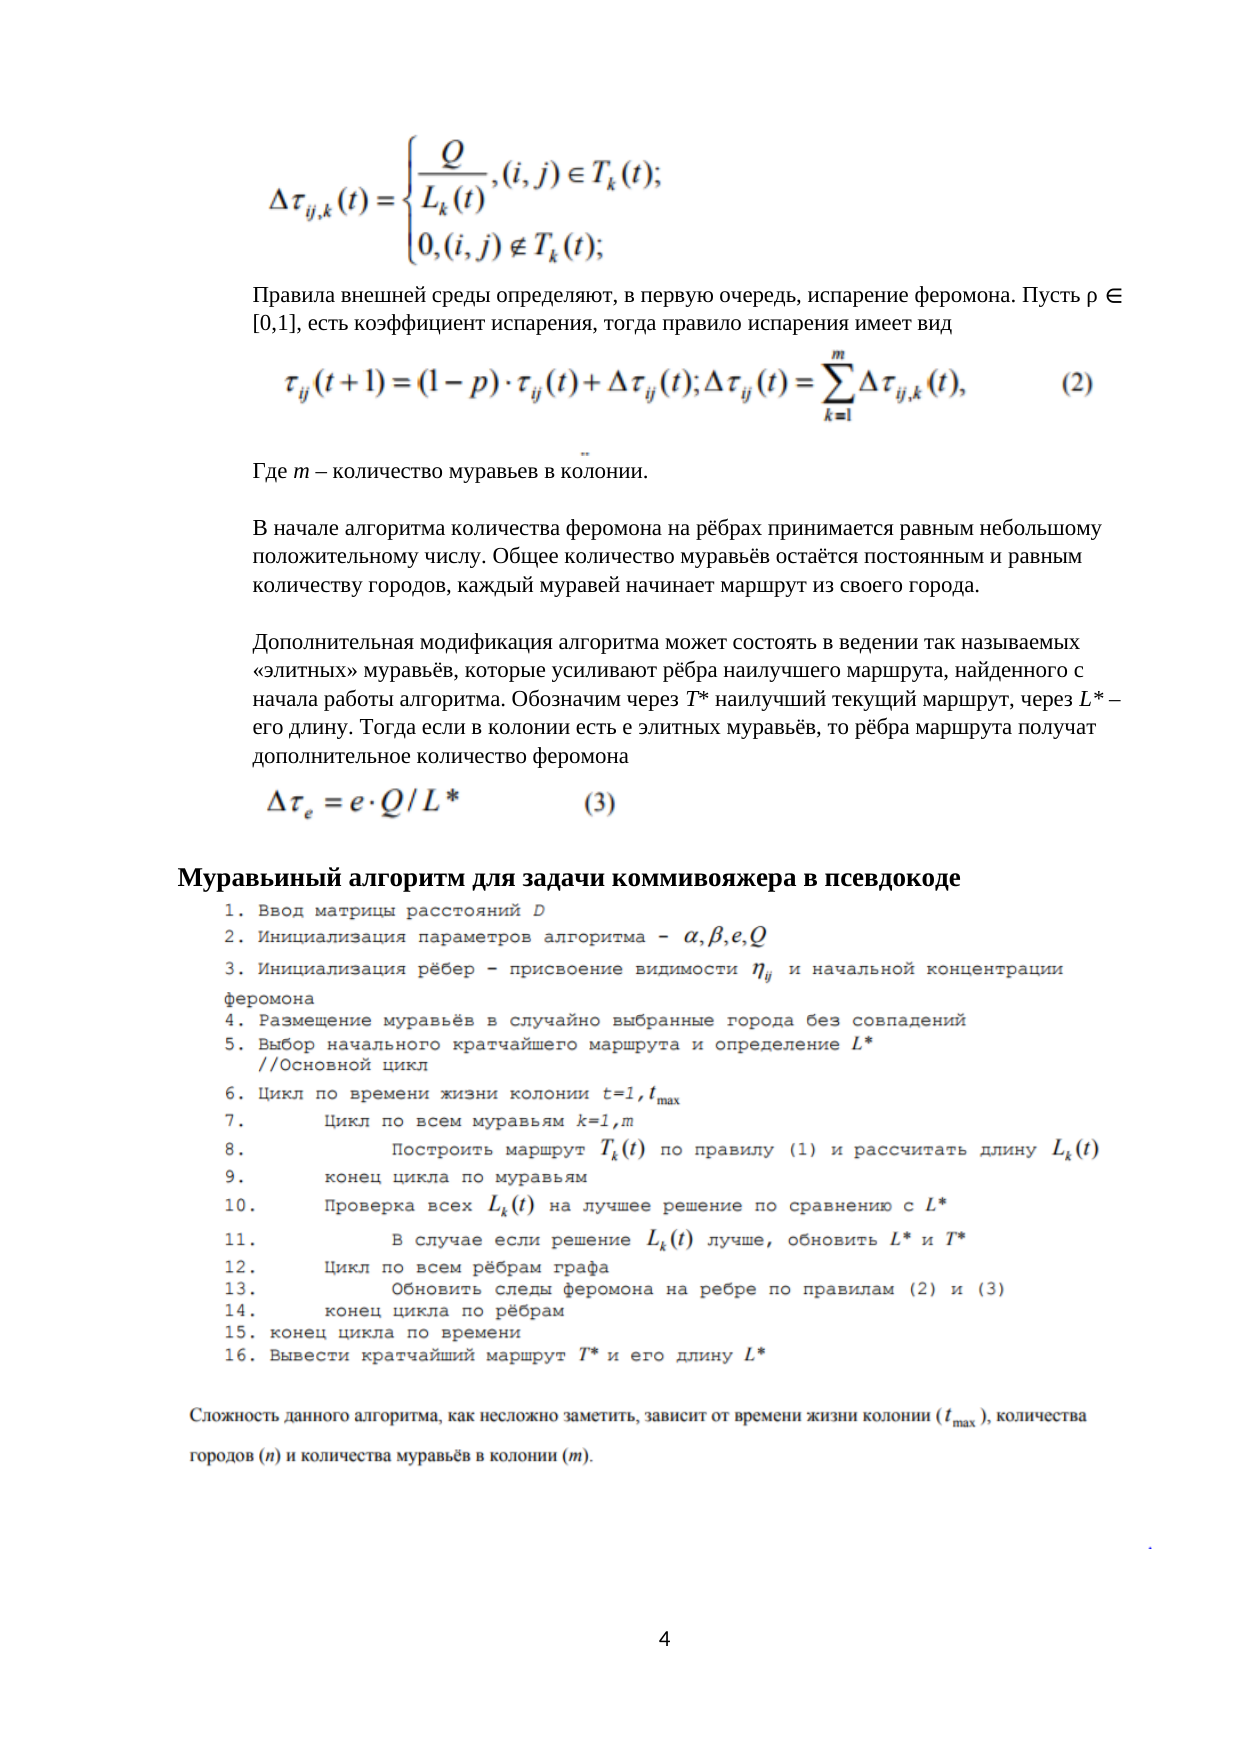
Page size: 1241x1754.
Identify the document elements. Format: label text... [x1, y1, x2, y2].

list Дополнительная модификация алгоритма может состоять в ведении так называемых «элитных» муравьёв, которые усиливают рёбра наилучшего маршрута, найденного с начала работы алгоритма. Обозначим через T* наилучший текущий маршрут, через L* – его длину. Тогда если в колонии есть e элитных муравьёв, то рёбра маршрута получат дополнительное количество феромона [252, 628, 1152, 768]
list В начале алгоритма количества феромона на рёбрах принимается равным небольшому положительному числу. Общее количество муравьёв остаётся постоянным и равным количеству городов, каждый муравей начинает маршрут из своего города. [252, 514, 1152, 597]
list Где m – количество муравьев в колонии. [252, 457, 1152, 484]
picture [252, 118, 684, 278]
subtitle Муравьиный алгоритм для задачи коммивояжера в псевдокоде [177, 861, 1152, 892]
picture [252, 770, 640, 842]
list Правила внешней среды определяют, в первую очередь, испарение феромона. Пусть ρ ∈ [0,1], есть коэффициент испарения, тогда правило испарения имеет вид [252, 280, 1152, 336]
picture [177, 894, 1152, 1549]
picture [252, 337, 1132, 456]
